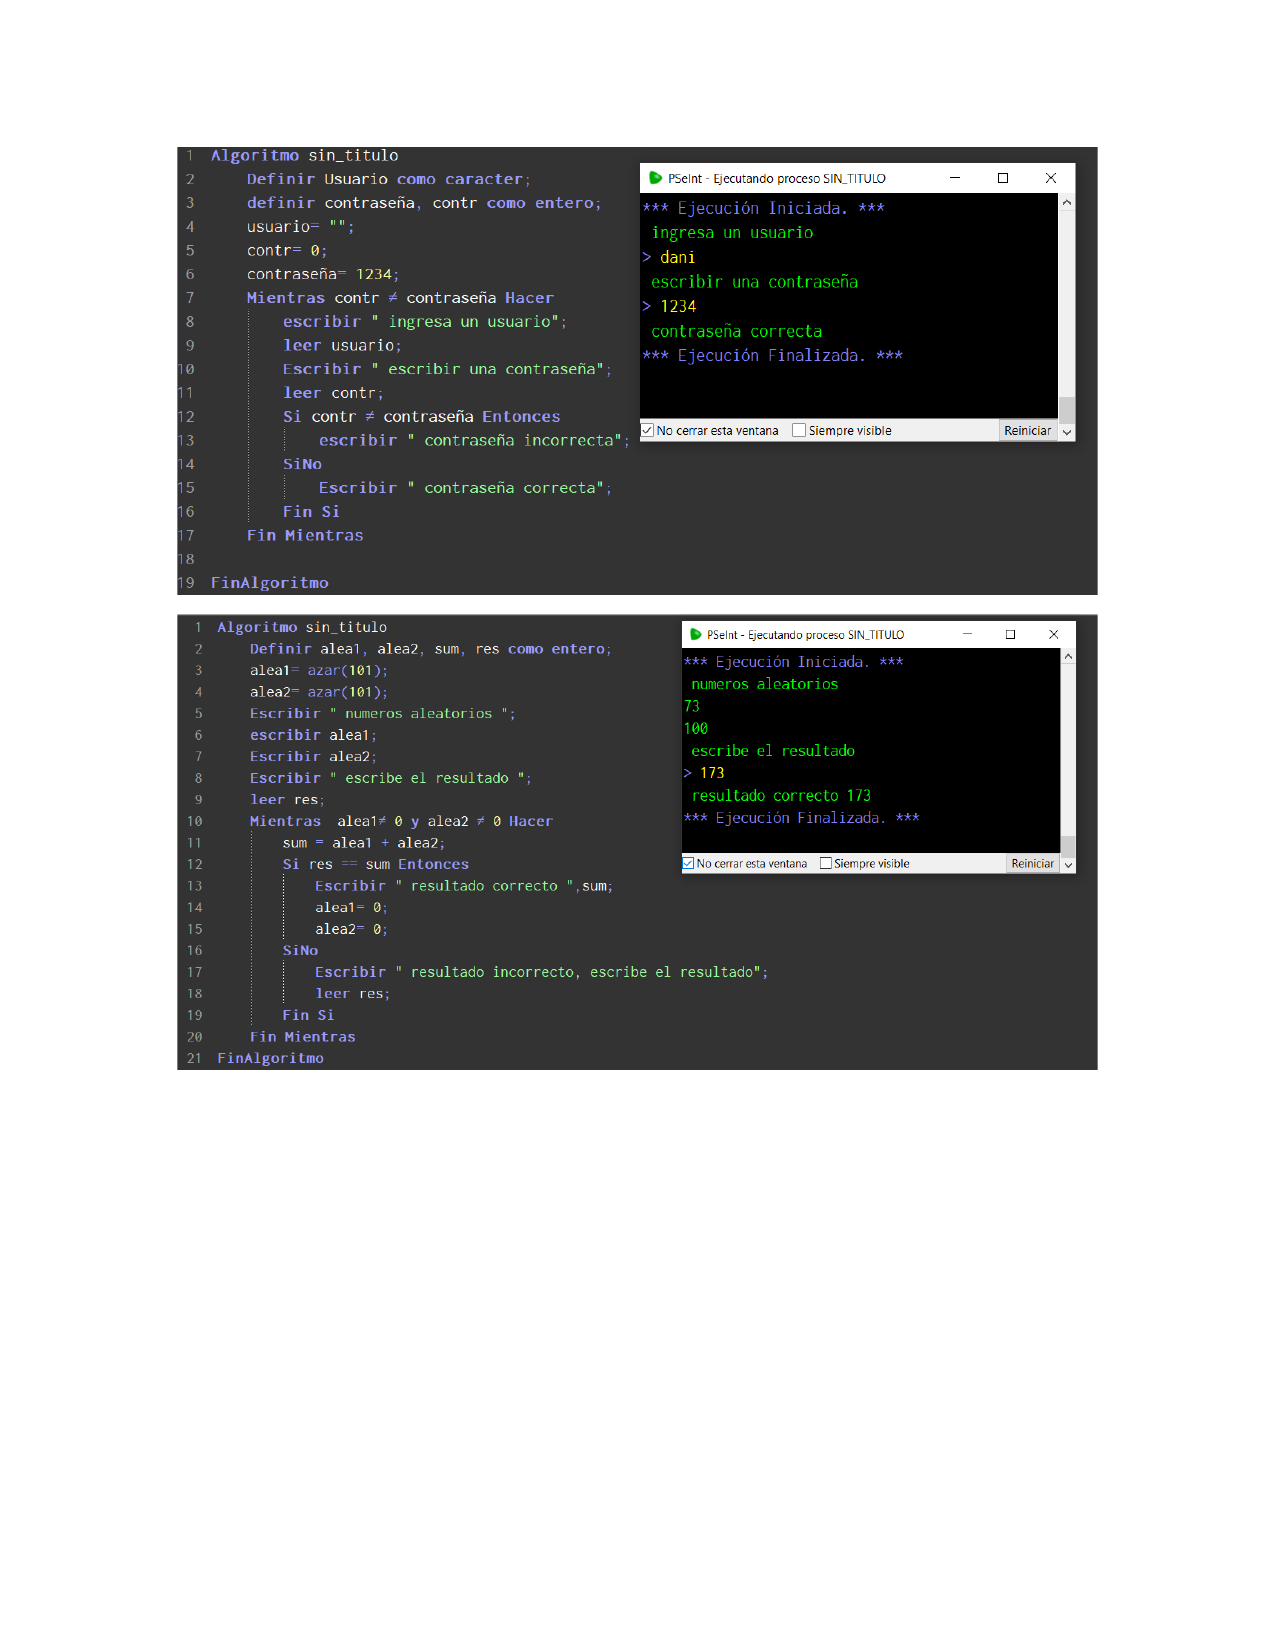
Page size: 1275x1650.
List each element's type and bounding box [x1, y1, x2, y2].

picture [177, 147, 1098, 595]
picture [177, 613, 1098, 1070]
